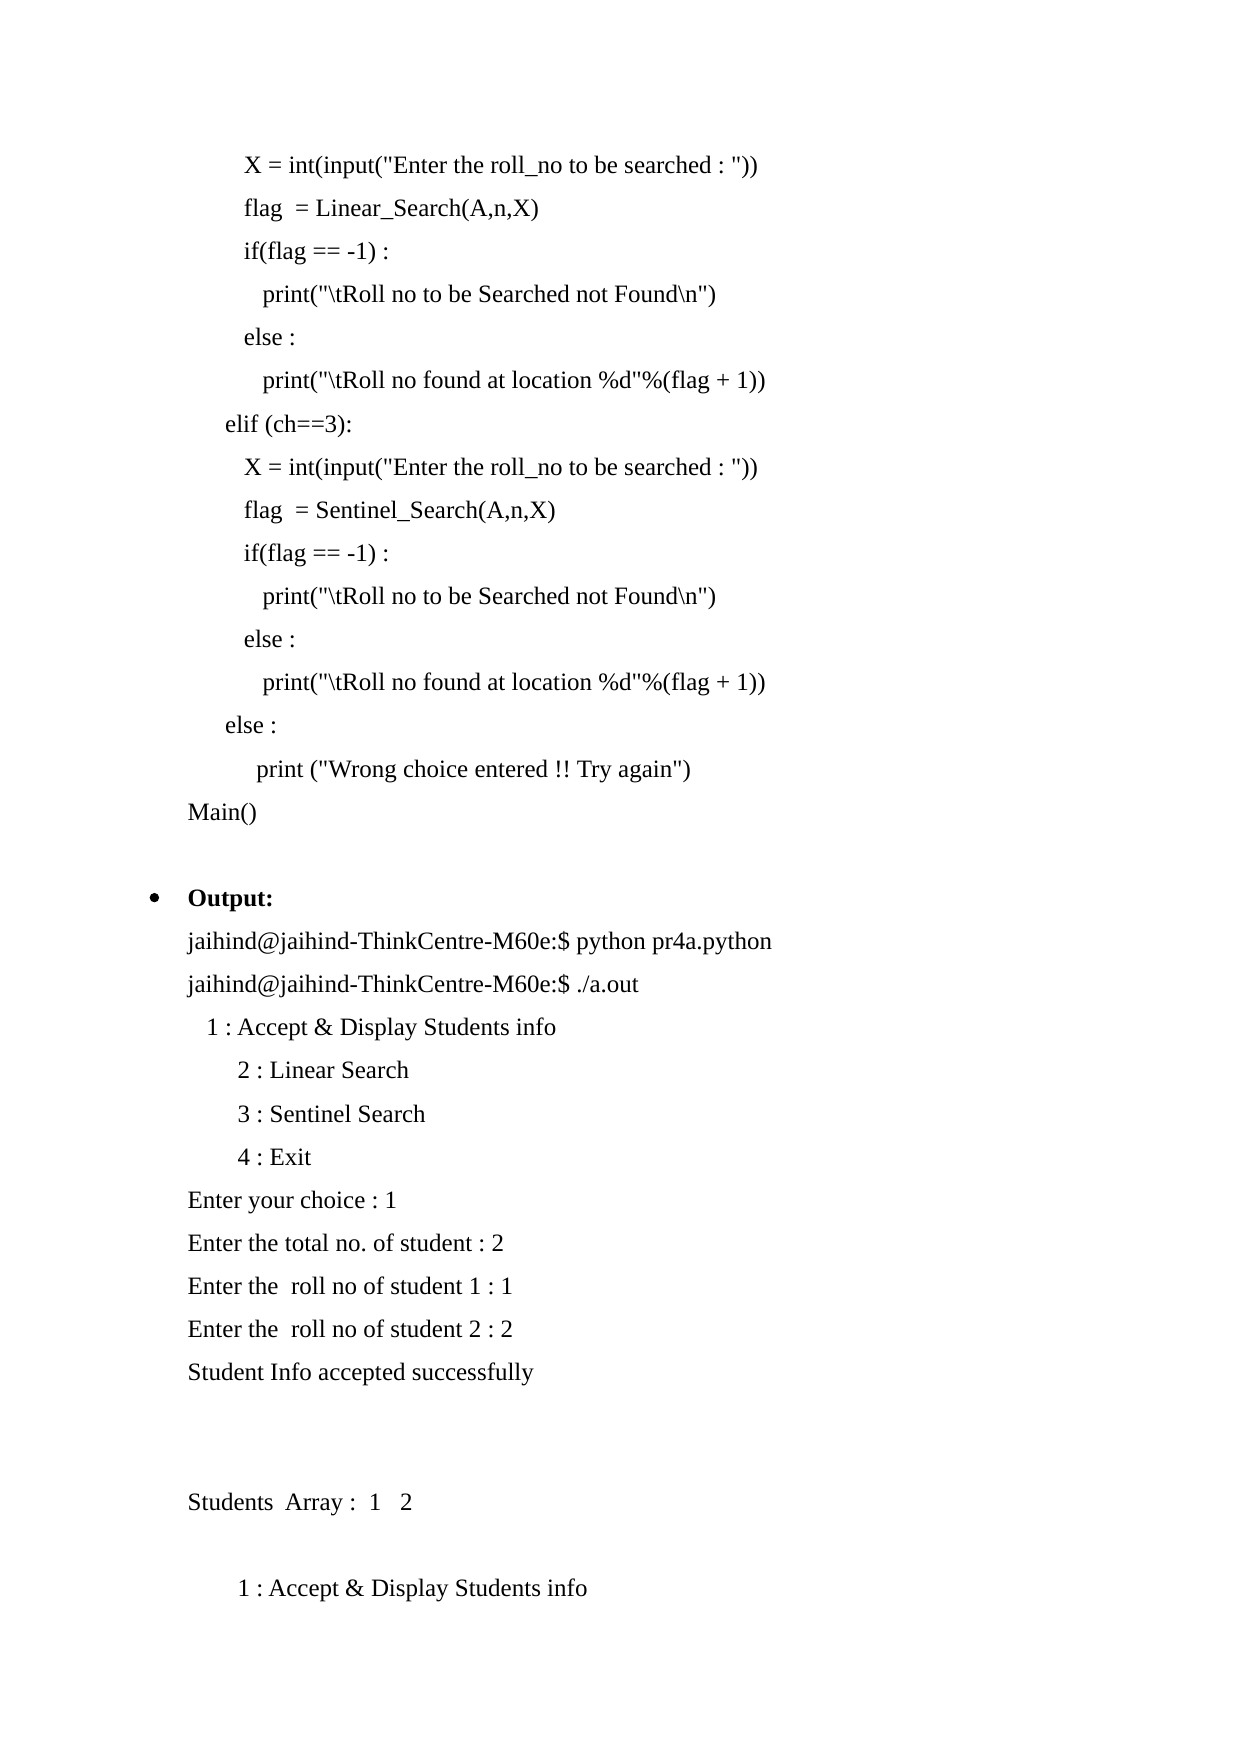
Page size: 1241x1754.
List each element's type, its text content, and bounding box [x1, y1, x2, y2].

list 4 : Exit [187, 1142, 1072, 1171]
list Enter the total no. of student : 2 [187, 1228, 1072, 1257]
list else : [187, 322, 1072, 351]
list Enter your choice : 1 [187, 1185, 1072, 1214]
list print("\tRoll no to be Searched not Found\n") [187, 279, 1072, 308]
list if(flag == -1) : [187, 236, 1072, 265]
list 1 : Accept & Display Students info [187, 1012, 1072, 1041]
list else : [187, 624, 1072, 653]
list 3 : Sentinel Search [187, 1099, 1072, 1127]
list jaihind@jaihind-ThinkCentre-M60e:$ ./a.out [187, 969, 1072, 998]
list Student Info accepted successfully [187, 1357, 1072, 1386]
list print("\tRoll no found at location %d"%(flag + 1)) [187, 667, 1072, 696]
list if(flag == -1) : [187, 538, 1072, 567]
list Enter the roll no of student 1 : 1 [187, 1271, 1072, 1300]
list X = int(input("Enter the roll_no to be searched : ")) [187, 452, 1072, 481]
list print("\tRoll no found at location %d"%(flag + 1)) [187, 366, 1072, 394]
list 2 : Linear Search [187, 1056, 1072, 1084]
list 1 : Accept & Display Students info [187, 1573, 1072, 1602]
list print("\tRoll no to be Searched not Found\n") [187, 581, 1072, 610]
list flag = Sentinel_Search(A,n,X) [187, 495, 1072, 524]
list else : [187, 711, 1072, 739]
list flag = Linear_Search(A,n,X) [187, 193, 1072, 222]
list print ("Wrong choice entered !! Try again") [187, 754, 1072, 782]
list Enter the roll no of student 2 : 2 [187, 1314, 1072, 1343]
list X = int(input("Enter the roll_no to be searched : ")) [187, 150, 1072, 179]
list Main() [187, 797, 1072, 826]
list Output: [150, 883, 1072, 912]
list elif (ch==3): [187, 409, 1072, 437]
list Students Array : 1 2 [187, 1487, 1072, 1516]
list jaihind@jaihind-ThinkCentre-M60e:$ python pr4a.python [187, 926, 1072, 955]
